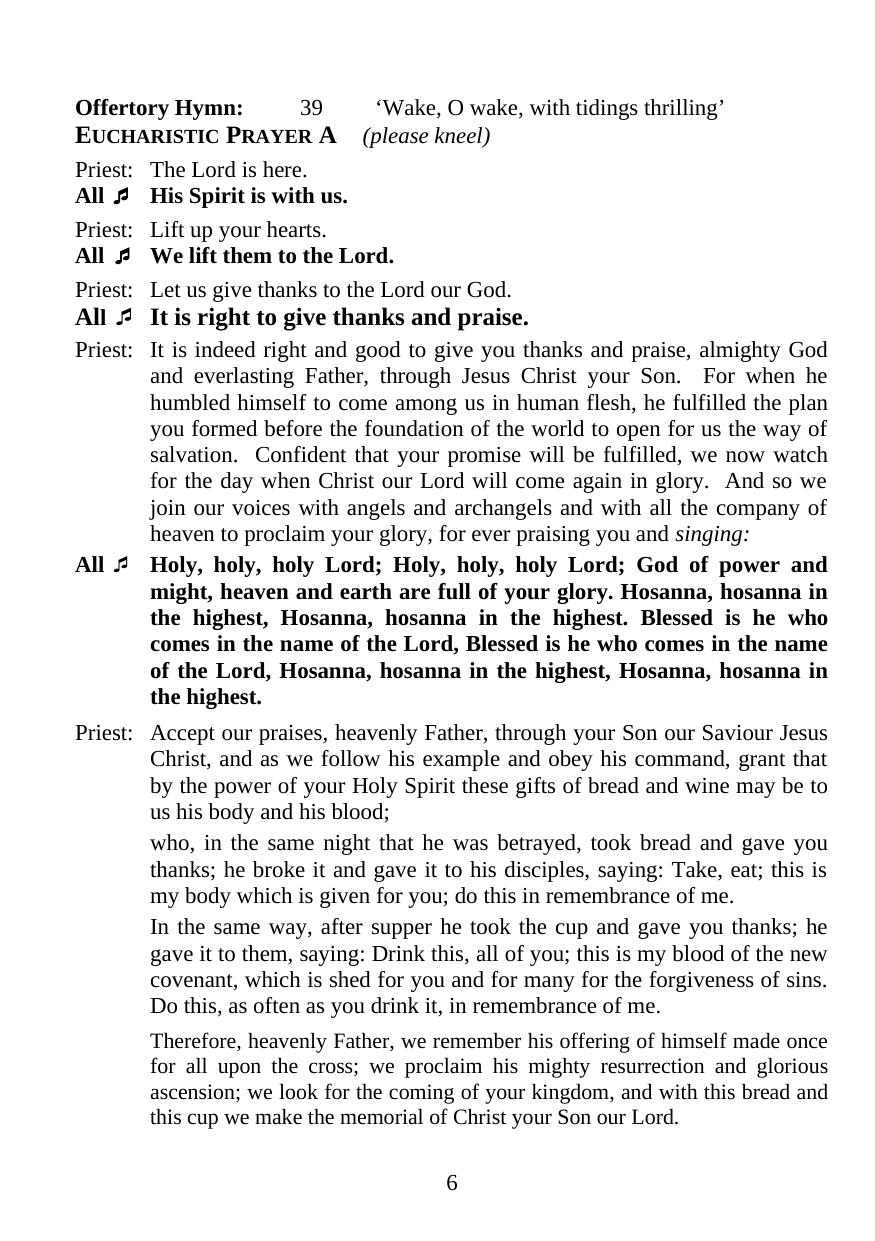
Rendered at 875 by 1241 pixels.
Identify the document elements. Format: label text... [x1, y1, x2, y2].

text Offertory Hymn: 39 ‘Wake, O wake, with tidings thrilling’ [75, 93, 829, 120]
text Priest: The Lord is here. [75, 156, 829, 182]
text Priest: It is indeed right and good to give you thanks and praise, almighty God and everlasting Father, through Jesus Christ your Son. For when he humbled himself to come among us in human flesh, he fulfilled the plan you formed before the foundation of the world to open for us the way of salvation. Confident that your promise will be fulfilled, we now watch for the day when Christ our Lord will come again in glory. And so we join our voices with angels and archangels and with all the company of heaven to proclaim your glory, for ever praising you and singing: [75, 336, 829, 547]
text Therefore, heavenly Father, we remember his offering of himself made once for all upon the cross; we proclaim his mighty resurrection and glorious ascension; we look for the coming of your kingdom, and with this bread and this cup we make the memorial of Christ your Son our Lord. [75, 1028, 829, 1129]
text All His Spirit is with us. [75, 182, 829, 209]
text All It is right to give thanks and praise. [75, 302, 829, 331]
text Priest: Let us give thanks to the Lord our God. [75, 276, 829, 302]
text All Holy, holy, holy Lord; Holy, holy, holy Lord; God of power and might, heaven and earth are full of your glory. Hosanna, hosanna in the highest, Hosanna, hosanna in the highest. Blessed is he who comes in the name of the Lord, Blessed is he who comes in the name of the Lord, Hosanna, hosanna in the highest, Hosanna, hosanna in the highest. [75, 551, 829, 709]
title Eucharistic Prayer A (please kneel) [75, 120, 829, 149]
text Priest: Lift up your hearts. [75, 216, 829, 242]
text Priest: Accept our praises, heavenly Father, through your Son our Saviour Jesus Christ, and as we follow his example and obey his command, grant that by the power of your Holy Spirit these gifts of bread and wine may be to us his body and his blood; [75, 719, 829, 824]
text In the same way, after supper he took the cup and gave you thanks; he gave it to them, saying: Drink this, all of you; this is my blood of the new covenant, which is shed for you and for many for the forgiveness of sins. Do this, as often as you drink it, in remembrance of me. [75, 913, 829, 1019]
text All We lift them to the Lord. [75, 242, 829, 269]
text who, in the same night that he was betrayed, took bread and gave you thanks; he broke it and gave it to his disciples, saying: Take, eat; this is my body which is given for you; do this in remembrance of me. [75, 829, 829, 908]
